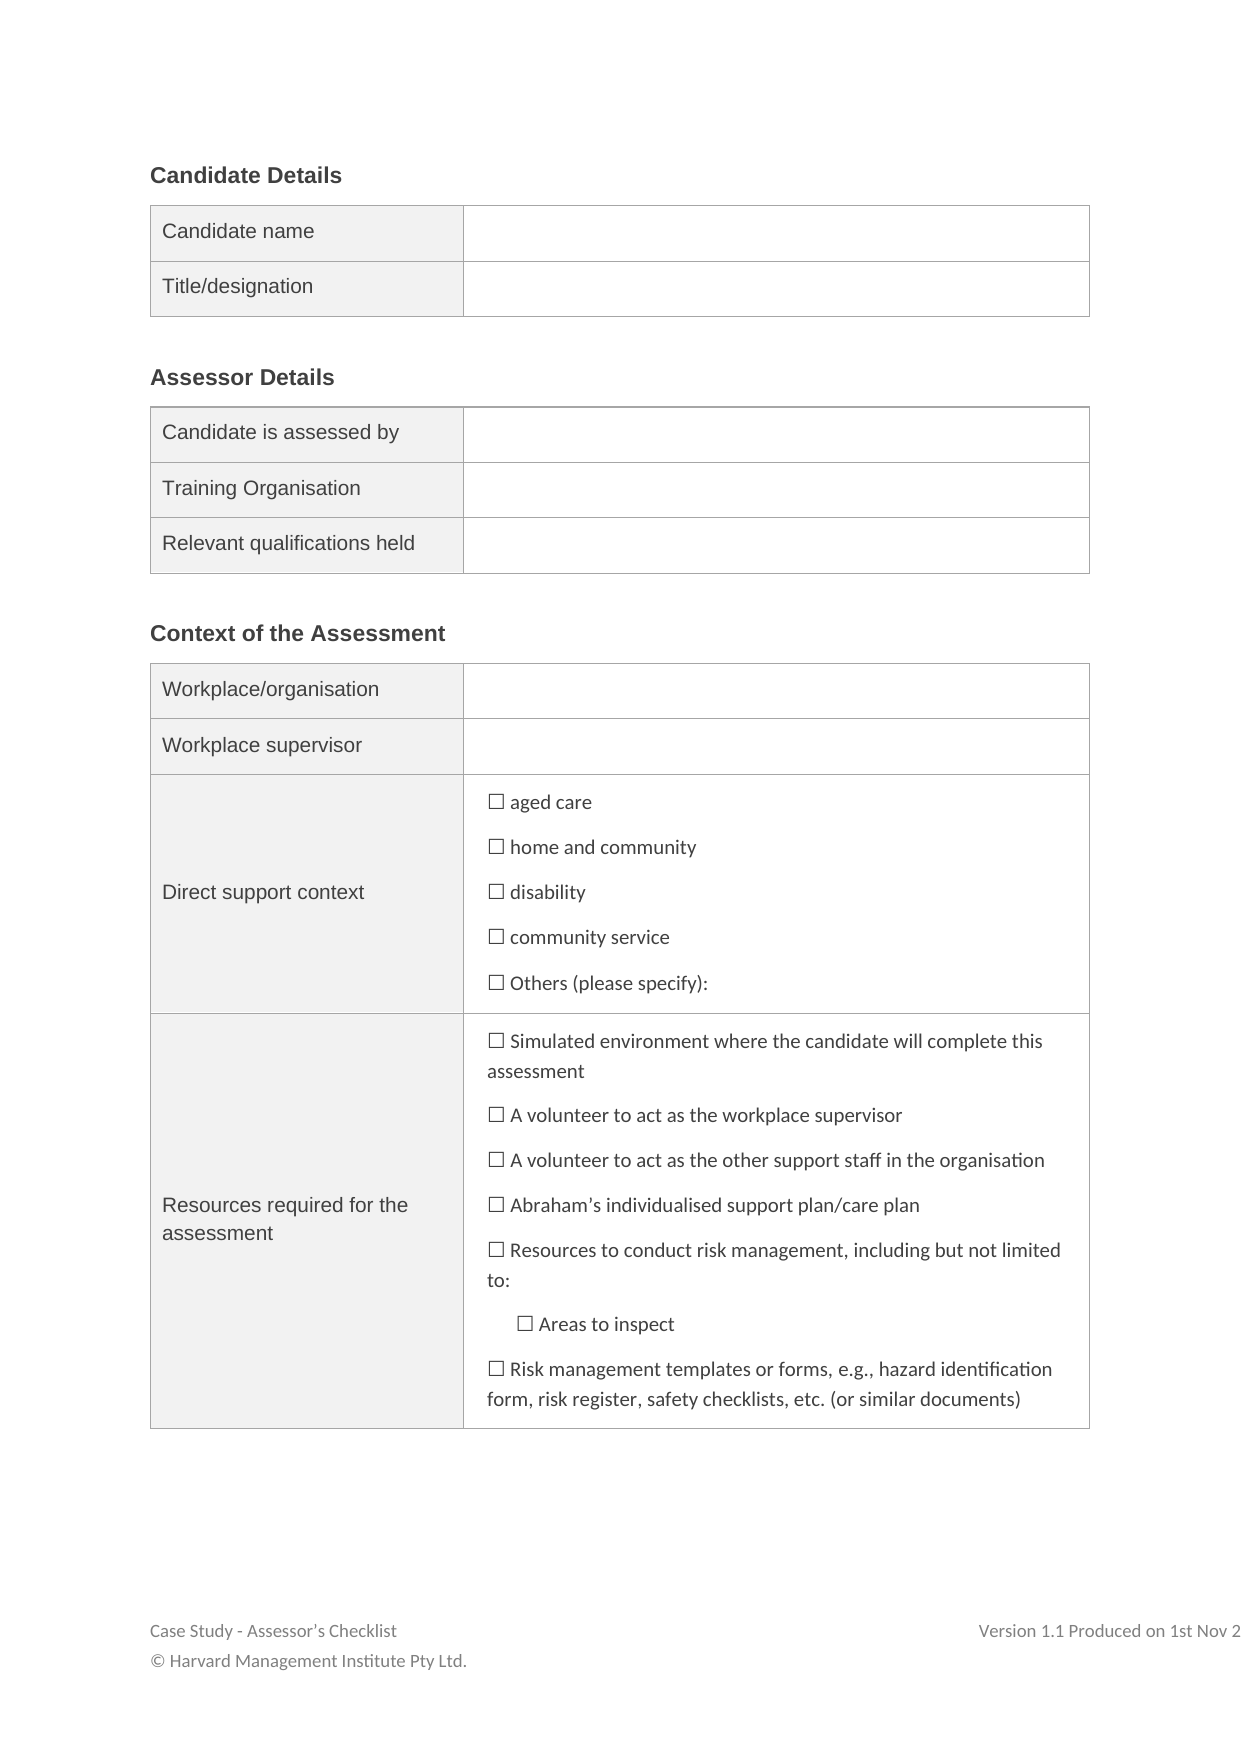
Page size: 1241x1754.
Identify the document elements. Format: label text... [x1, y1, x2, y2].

table_cell [464, 463, 1089, 517]
table_cell [464, 518, 1089, 572]
table_header Candidate name [151, 206, 463, 261]
table_cell Workplace supervisor [151, 719, 463, 774]
table_header [464, 664, 1089, 718]
table_header [464, 408, 1089, 462]
table_cell Simulated environment where the candidate will complete this assessment A volunteer to act as the workplace supervisor A volunteer to act as the other support staff in the organisation Abraham’s individualised support plan/care plan Resources to conduct risk management, including but not limited to: Areas to inspect Risk management templates or forms, e.g., hazard identification form, risk register, safety checklists, etc. (or similar documents) [464, 1014, 1089, 1428]
table_cell Title/designation [151, 262, 463, 316]
table_cell Resources required for the assessment [151, 1014, 463, 1428]
table_cell [464, 719, 1089, 774]
table_header [464, 206, 1089, 261]
table_cell Training Organisation [151, 463, 463, 517]
table_cell [464, 262, 1089, 316]
table_header Candidate is assessed by [151, 408, 463, 462]
subtitle Candidate Details [150, 162, 1090, 189]
table_cell aged care home and community disability community service Others (please specify): [464, 775, 1089, 1012]
table_cell Direct support context [151, 775, 463, 1012]
table_header Workplace/organisation [151, 664, 463, 718]
table_cell Relevant qualifications held [151, 518, 463, 572]
subtitle Assessor Details [150, 364, 1090, 390]
subtitle Context of the Assessment [150, 620, 1090, 647]
